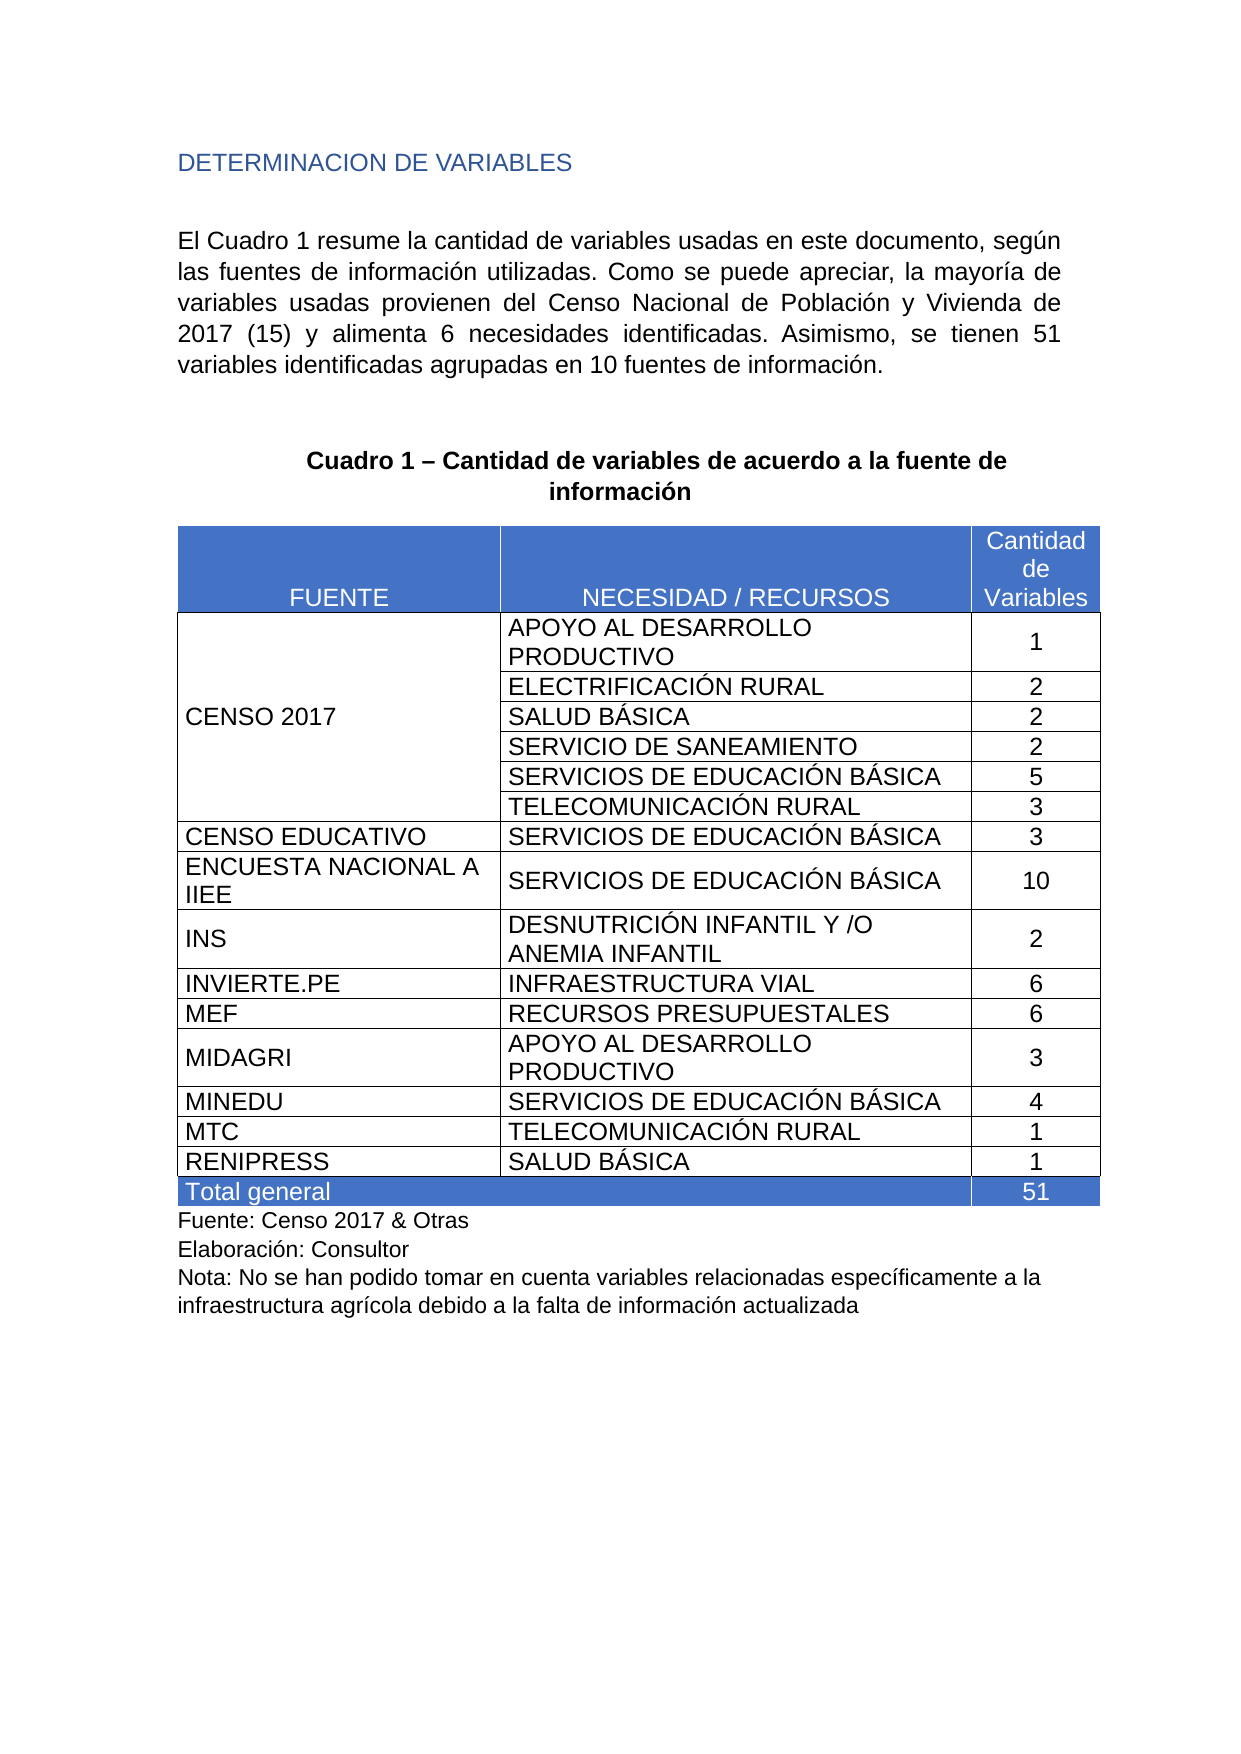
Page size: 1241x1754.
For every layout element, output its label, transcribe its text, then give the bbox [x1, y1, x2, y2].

table_cell 3 [972, 1029, 1100, 1086]
table_cell APOYO AL DESARROLLO PRODUCTIVO [501, 1029, 971, 1086]
table_cell Total general [178, 1177, 971, 1206]
table_cell 1 [972, 1147, 1100, 1176]
text Elaboración: Consultor [177, 1236, 1063, 1262]
table_cell SALUD BÁSICA [501, 702, 971, 731]
table_cell 10 [972, 852, 1100, 909]
table_cell SERVICIOS DE EDUCACIÓN BÁSICA [501, 822, 971, 851]
table_cell MINEDU [178, 1087, 500, 1116]
table_cell 6 [972, 969, 1100, 998]
table_header NECESIDAD / RECURSOS [501, 526, 971, 612]
table_cell SERVICIOS DE EDUCACIÓN BÁSICA [501, 762, 971, 791]
table_header Cantidad de Variables [972, 526, 1100, 612]
table_cell 1 [972, 1117, 1100, 1146]
table_cell 5 [972, 762, 1100, 791]
table_cell CENSO 2017 [178, 613, 500, 821]
table_cell TELECOMUNICACIÓN RURAL [501, 1117, 971, 1146]
table_cell RECURSOS PRESUPUESTALES [501, 999, 971, 1028]
table_cell SALUD BÁSICA [501, 1147, 971, 1176]
table_cell DESNUTRICIÓN INFANTIL Y /O ANEMIA INFANTIL [501, 910, 971, 968]
table_cell SERVICIO DE SANEAMIENTO [501, 732, 971, 761]
table_cell 2 [972, 672, 1100, 701]
table_cell ELECTRIFICACIÓN RURAL [501, 672, 971, 701]
table_cell 51 [972, 1177, 1100, 1206]
table_cell 4 [972, 1087, 1100, 1116]
table_cell ENCUESTA NACIONAL A IIEE [178, 852, 500, 909]
table_cell 2 [972, 702, 1100, 731]
table_cell MTC [178, 1117, 500, 1146]
table_cell INS [178, 910, 500, 968]
table_cell RENIPRESS [178, 1147, 500, 1176]
text Cuadro 1 – Cantidad de variables de acuerdo a la fuente de información [177, 446, 1063, 506]
table_cell 6 [972, 999, 1100, 1028]
table_header FUENTE [178, 526, 500, 612]
table_cell 2 [972, 910, 1100, 968]
text El Cuadro 1 resume la cantidad de variables usadas en este documento, según las fuentes de información utilizadas. Como se puede apreciar, la mayoría de variables usadas provienen del Censo Nacional de Población y Vivienda de 2017 (15) y alimenta 6 necesidades identificadas. Asimismo, se tienen 51 variables identificadas agrupadas en 10 fuentes de información. [177, 226, 1063, 379]
table_cell 3 [972, 822, 1100, 851]
table_cell 3 [972, 792, 1100, 821]
table_cell 2 [972, 732, 1100, 761]
table_cell CENSO EDUCATIVO [178, 822, 500, 851]
table_cell APOYO AL DESARROLLO PRODUCTIVO [501, 613, 971, 671]
table_cell MEF [178, 999, 500, 1028]
text Fuente: Censo 2017 & Otras [177, 1207, 1063, 1233]
table_cell SERVICIOS DE EDUCACIÓN BÁSICA [501, 1087, 971, 1116]
table_cell SERVICIOS DE EDUCACIÓN BÁSICA [501, 852, 971, 909]
subtitle DETERMINACION DE VARIABLES [177, 148, 1063, 176]
text Nota: No se han podido tomar en cuenta variables relacionadas específicamente a la infraestructura agrícola debido a la falta de información actualizada [177, 1264, 1063, 1319]
table_cell 1 [972, 613, 1100, 671]
table_cell INVIERTE.PE [178, 969, 500, 998]
table_cell TELECOMUNICACIÓN RURAL [501, 792, 971, 821]
table_cell INFRAESTRUCTURA VIAL [501, 969, 971, 998]
table_cell MIDAGRI [178, 1029, 500, 1086]
